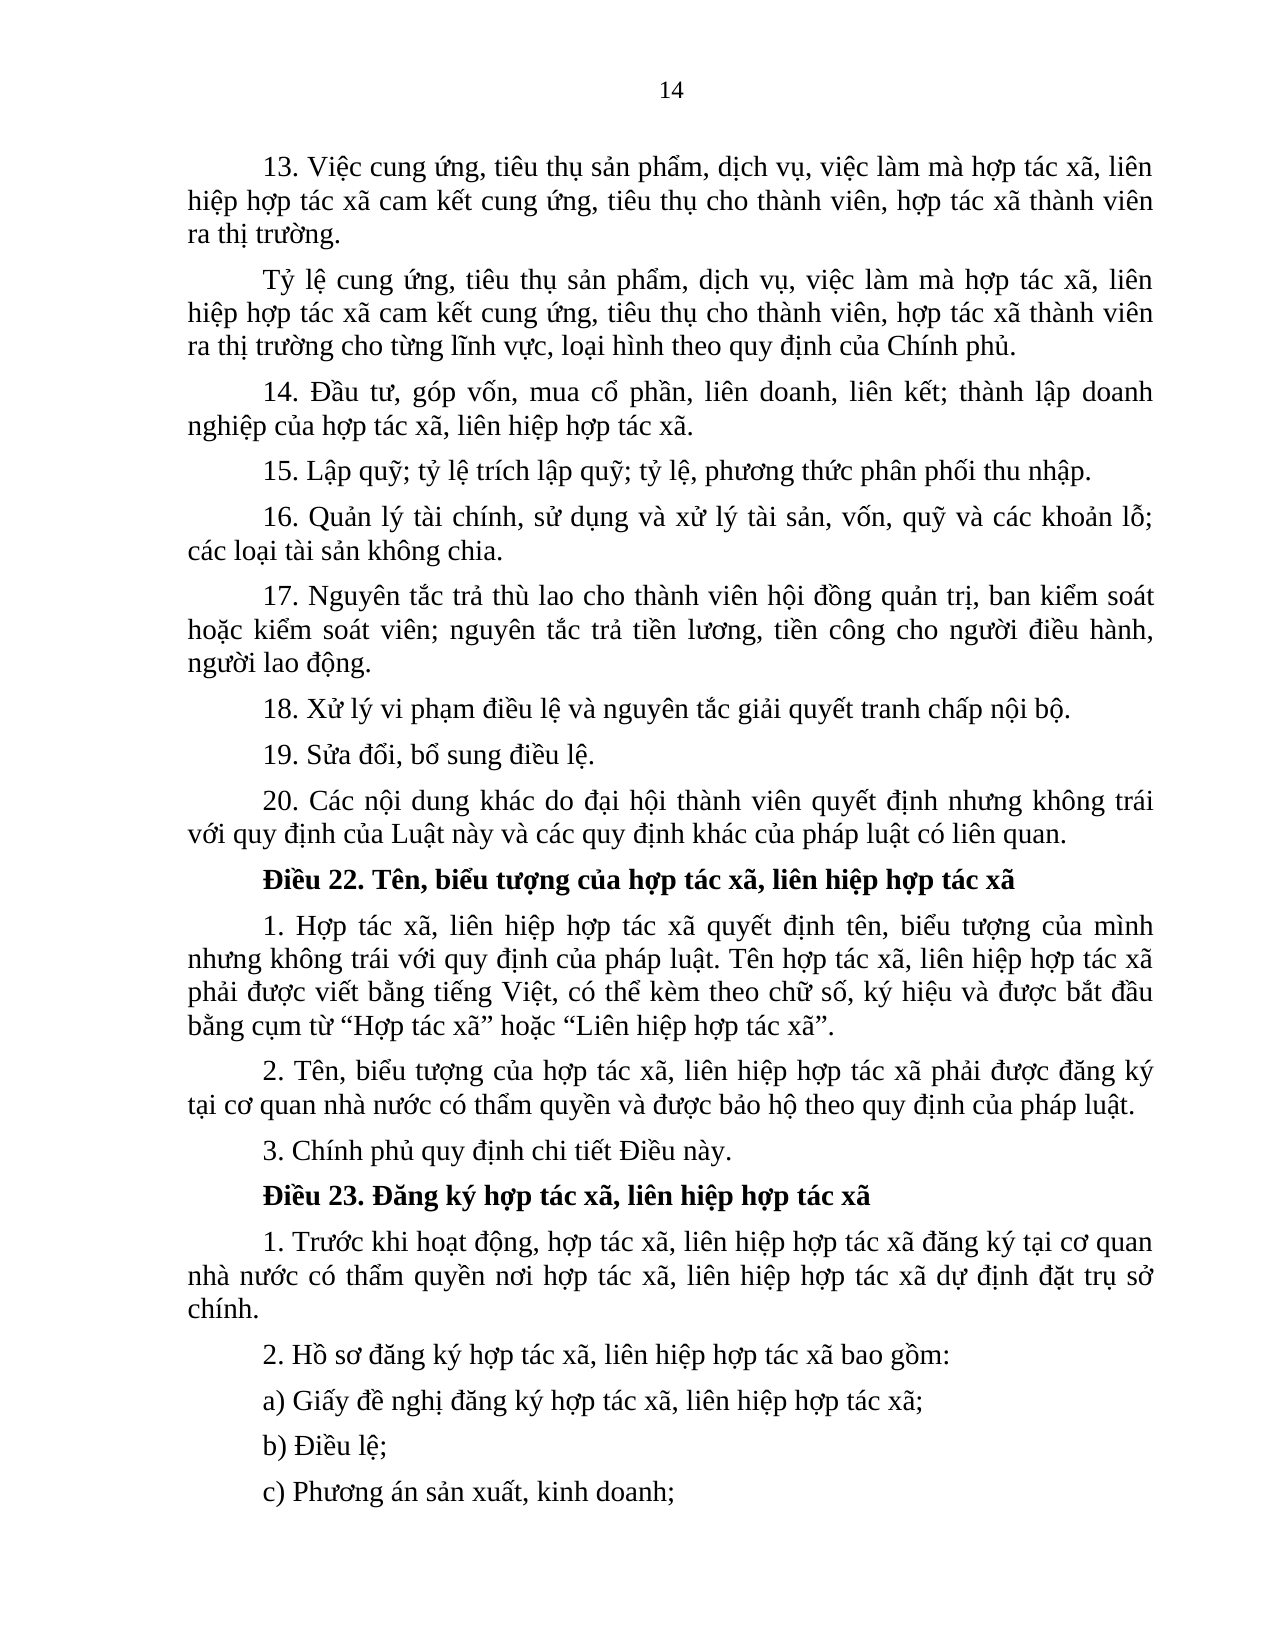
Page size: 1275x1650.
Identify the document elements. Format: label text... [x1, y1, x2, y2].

text 2. Tên, biểu tượng của hợp tác xã, liên hiệp hợp tác xã phải được đăng ký tại cơ quan nhà nước có thẩm quyền và được bảo hộ theo quy định của pháp luật. [187, 1054, 1155, 1121]
text 3. Chính phủ quy định chi tiết Điều này. [187, 1133, 1155, 1167]
text Điều 22. Tên, biểu tượng của hợp tác xã, liên hiệp hợp tác xã [187, 862, 1155, 896]
text 20. Các nội dung khác do đại hội thành viên quyết định nhưng không trái với quy định của Luật này và các quy định khác của pháp luật có liên quan. [187, 783, 1155, 850]
text a) Giấy đề nghị đăng ký hợp tác xã, liên hiệp hợp tác xã; [187, 1383, 1155, 1417]
text c) Phương án sản xuất, kinh doanh; [187, 1475, 1155, 1508]
text 15. Lập quỹ; tỷ lệ trích lập quỹ; tỷ lệ, phương thức phân phối thu nhập. [187, 454, 1155, 487]
text 1. Trước khi hoạt động, hợp tác xã, liên hiệp hợp tác xã đăng ký tại cơ quan nhà nước có thẩm quyền nơi hợp tác xã, liên hiệp hợp tác xã dự định đặt trụ sở chính. [187, 1225, 1155, 1325]
text Tỷ lệ cung ứng, tiêu thụ sản phẩm, dịch vụ, việc làm mà hợp tác xã, liên hiệp hợp tác xã cam kết cung ứng, tiêu thụ cho thành viên, hợp tác xã thành viên ra thị trường cho từng lĩnh vực, loại hình theo quy định của Chính phủ. [187, 262, 1155, 362]
text 17. Nguyên tắc trả thù lao cho thành viên hội đồng quản trị, ban kiểm soát hoặc kiểm soát viên; nguyên tắc trả tiền lương, tiền công cho người điều hành, người lao động. [187, 579, 1155, 679]
text 13. Việc cung ứng, tiêu thụ sản phẩm, dịch vụ, việc làm mà hợp tác xã, liên hiệp hợp tác xã cam kết cung ứng, tiêu thụ cho thành viên, hợp tác xã thành viên ra thị trường. [187, 150, 1155, 250]
text Điều 23. Đăng ký hợp tác xã, liên hiệp hợp tác xã [187, 1179, 1155, 1212]
text 16. Quản lý tài chính, sử dụng và xử lý tài sản, vốn, quỹ và các khoản lỗ; các loại tài sản không chia. [187, 500, 1155, 567]
text 2. Hồ sơ đăng ký hợp tác xã, liên hiệp hợp tác xã bao gồm: [187, 1337, 1155, 1371]
text 1. Hợp tác xã, liên hiệp hợp tác xã quyết định tên, biểu tượng của mình nhưng không trái với quy định của pháp luật. Tên hợp tác xã, liên hiệp hợp tác xã phải được viết bằng tiếng Việt, có thể kèm theo chữ số, ký hiệu và được bắt đầu bằng cụm từ “Hợp tác xã” hoặc “Liên hiệp hợp tác xã”. [187, 908, 1155, 1042]
text 18. Xử lý vi phạm điều lệ và nguyên tắc giải quyết tranh chấp nội bộ. [187, 692, 1155, 725]
text 14. Đầu tư, góp vốn, mua cổ phần, liên doanh, liên kết; thành lập doanh nghiệp của hợp tác xã, liên hiệp hợp tác xã. [187, 375, 1155, 442]
text 19. Sửa đổi, bổ sung điều lệ. [187, 737, 1155, 771]
text b) Điều lệ; [187, 1429, 1155, 1462]
